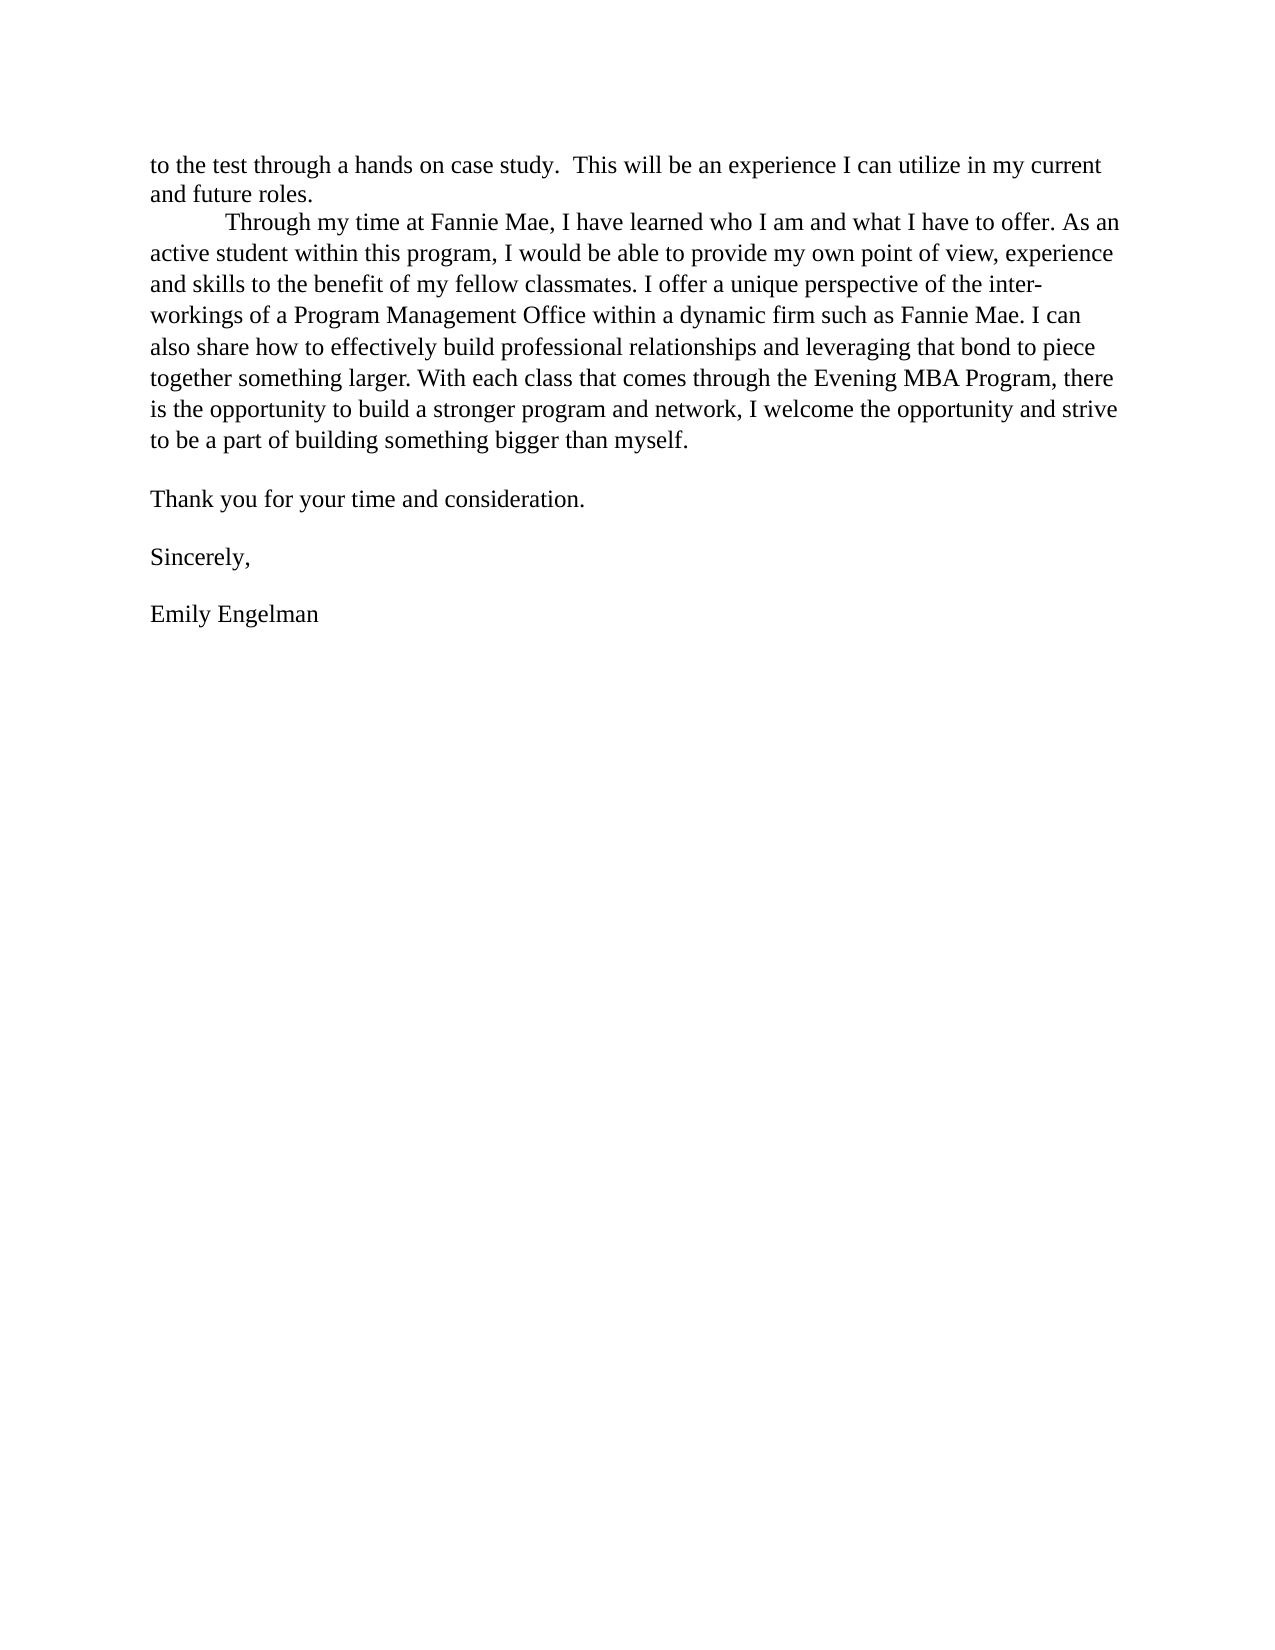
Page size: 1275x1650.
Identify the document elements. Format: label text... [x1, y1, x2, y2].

text Emily Engelman [150, 599, 1125, 628]
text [150, 150, 1125, 207]
text Sincerely, [150, 542, 1125, 571]
text Thank you for your time and consideration. [150, 484, 1125, 513]
text Through my time at Fannie Mae, I have learned who I am and what I have to offer. As an active student within this program, I would be able to provide my own point of view, experience and skills to the benefit of my fellow classmates. I offer a unique perspective of the inter-workings of a Program Management Office within a dynamic firm such as Fannie Mae. I can also share how to effectively build professional relationships and leveraging that bond to piece together something larger. With each class that comes through the Evening MBA Program, there is the opportunity to build a stronger program and network, I welcome the opportunity and strive to be a part of building something bigger than myself. [150, 207, 1125, 453]
